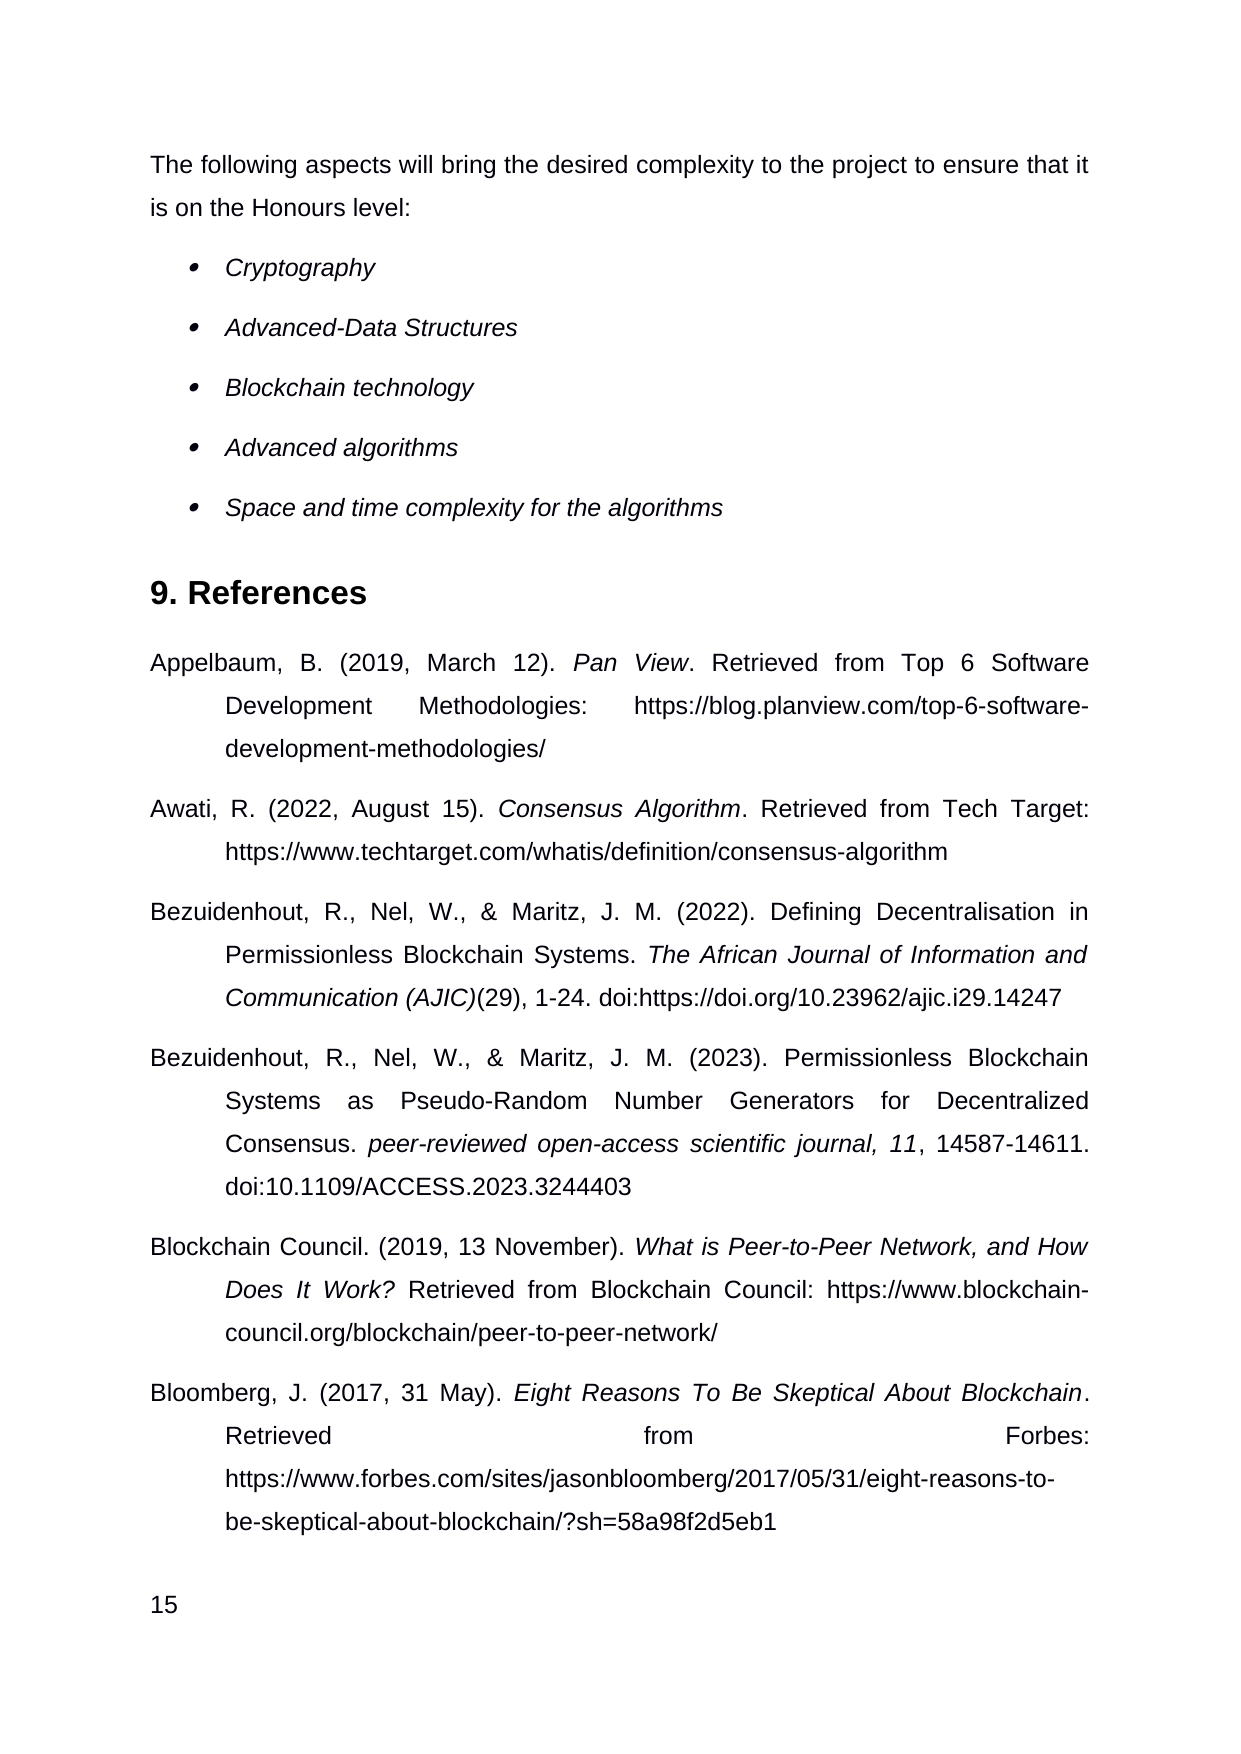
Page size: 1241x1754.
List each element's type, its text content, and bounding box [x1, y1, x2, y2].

list Advanced algorithms [187, 433, 1090, 461]
text The following aspects will bring the desired complexity to the project to ensure that it is on the Honours level: [150, 150, 1090, 222]
list Space and time complexity for the algorithms [187, 492, 1090, 521]
list Cryptography [187, 253, 1090, 282]
list Blockchain technology [187, 373, 1090, 402]
list Advanced-Data Structures [187, 313, 1090, 342]
